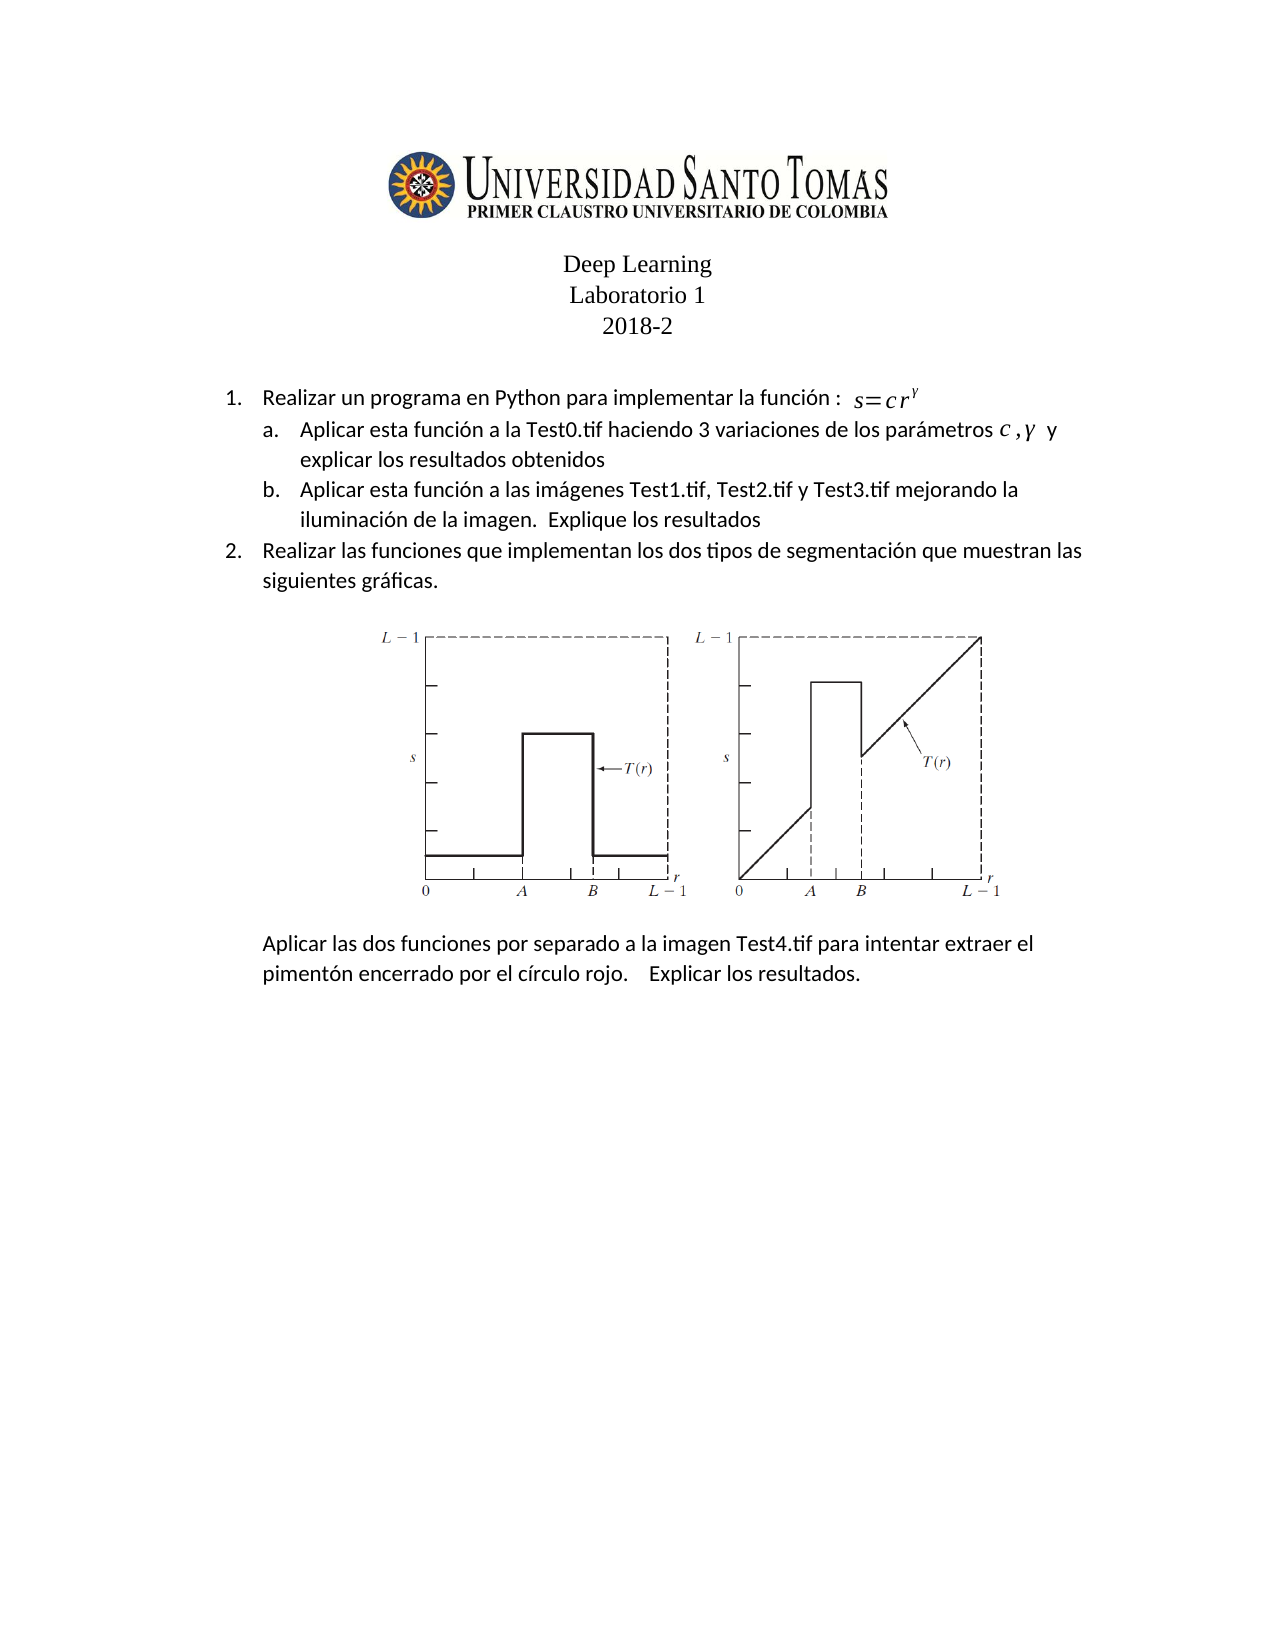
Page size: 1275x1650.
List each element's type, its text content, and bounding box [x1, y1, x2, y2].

list Realizar las funciones que implementan los dos tipos de segmentación que muestran las siguientes gráficas. [225, 536, 1125, 594]
list Aplicar esta función a la Test0.tif haciendo 3 variaciones de los parámetros y explicar los resultados obtenidos [262, 415, 1125, 473]
list Realizar un programa en Python para implementar la función : [225, 382, 1125, 413]
list Aplicar esta función a las imágenes Test1.tif, Test2.tif y Test3.tif mejorando la iluminación de la imagen. Explique los resultados [262, 475, 1125, 533]
text Aplicar las dos funciones por separado a la imagen Test4.tif para intentar extraer el pimentón encerrado por el círculo rojo. Explicar los resultados. [262, 929, 1125, 987]
picture [376, 612, 1011, 911]
picture [386, 150, 889, 223]
